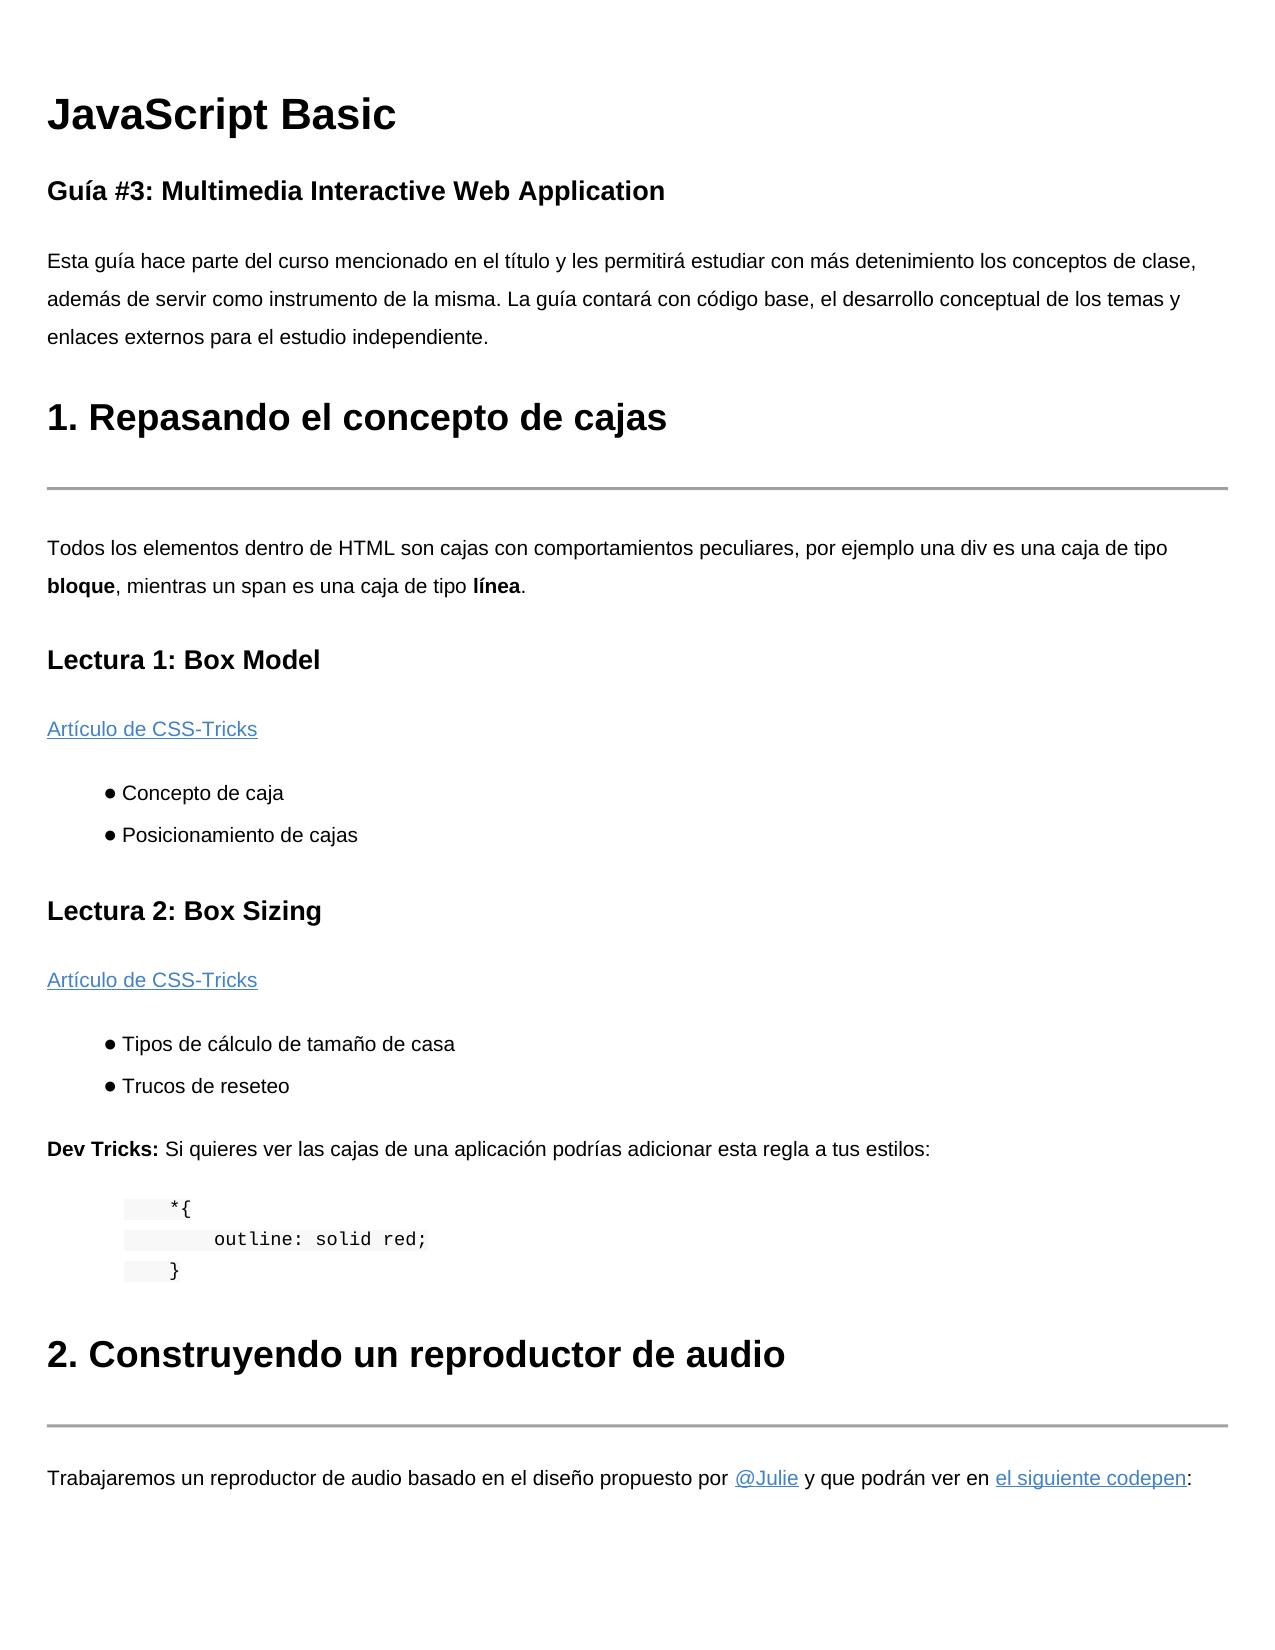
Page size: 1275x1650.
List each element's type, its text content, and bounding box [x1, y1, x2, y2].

list Concepto de caja [94, 779, 1228, 805]
text Trabajaremos un reproductor de audio basado en el diseño propuesto por @Julie y que podrán ver en el siguiente codepen: [47, 1428, 1228, 1489]
list Tipos de cálculo de tamaño de casa [94, 1030, 1228, 1056]
text *{ outline: solid red; } [124, 1199, 1212, 1282]
list Posicionamiento de cajas [94, 821, 1228, 847]
subtitle Lectura 1: Box Model [47, 644, 1228, 675]
subtitle Lectura 2: Box Sizing [47, 894, 1228, 926]
text Dev Tricks: Si quieres ver las cajas de una aplicación podrías adicionar esta regla a tus estilos: [47, 1137, 1228, 1161]
list Trucos de reseteo [94, 1072, 1228, 1098]
text Artículo de CSS-Tricks [47, 968, 1228, 992]
subtitle Guía #3: Multimedia Interactive Web Application [47, 175, 1228, 206]
subtitle JavaScript Basic [47, 88, 1228, 139]
text Esta guía hace parte del curso mencionado en el título y les permitirá estudiar con más detenimiento los conceptos de clase, además de servir como instrumento de la misma. La guía contará con código base, el desarrollo conceptual de los temas y enlaces externos para el estudio independiente. [47, 248, 1228, 349]
subtitle 1. Repasando el concepto de cajas [47, 395, 1228, 438]
text Artículo de CSS-Tricks [47, 717, 1228, 741]
text Todos los elementos dentro de HTML son cajas con comportamientos peculiares, por ejemplo una div es una caja de tipo bloque, mientras un span es una caja de tipo línea. [47, 491, 1228, 598]
subtitle 2. Construyendo un reproductor de audio [47, 1332, 1228, 1375]
